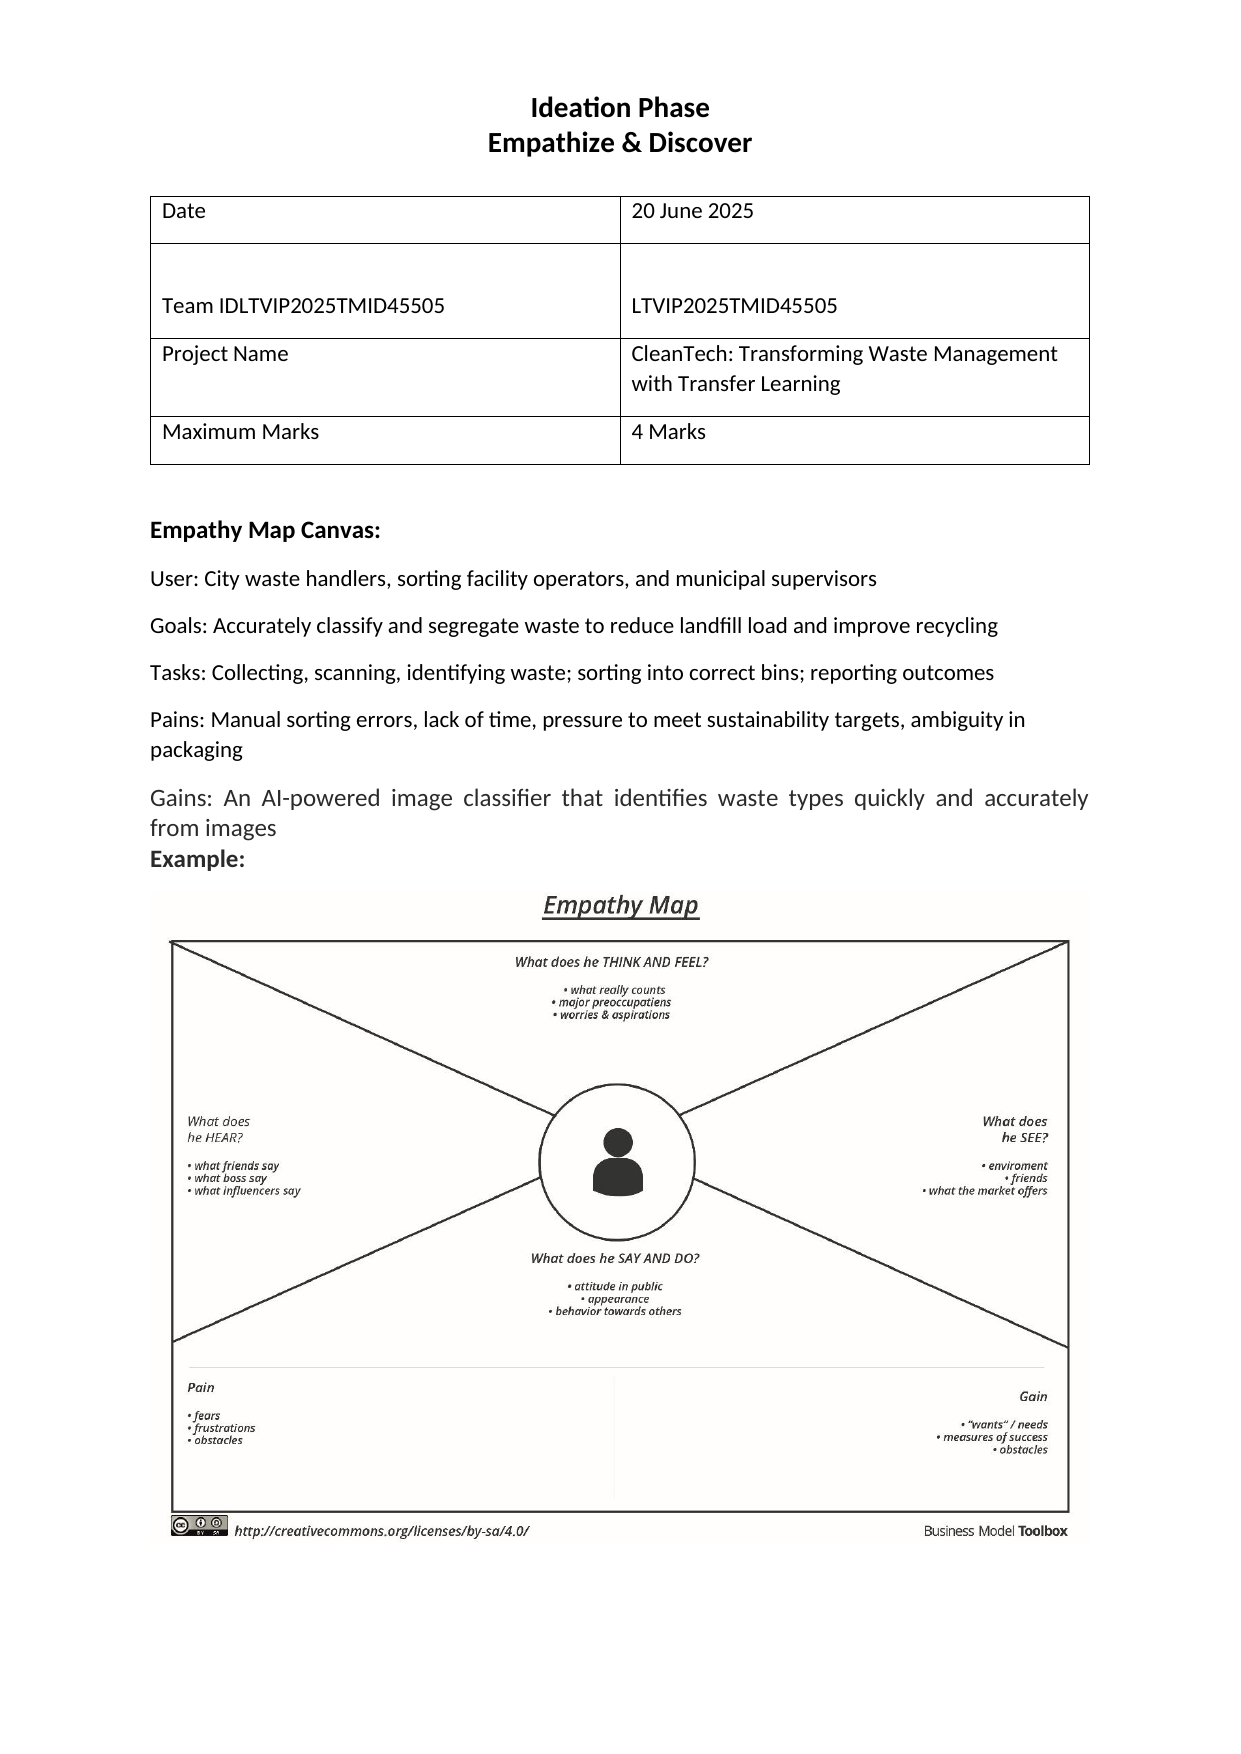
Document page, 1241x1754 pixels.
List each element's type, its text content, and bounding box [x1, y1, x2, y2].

text Goals: Accurately classify and segregate waste to reduce landfill load and improve recycling [150, 611, 1090, 639]
text Example: [150, 843, 1090, 873]
table_cell Project Name [151, 339, 620, 416]
table_header Date [151, 197, 620, 243]
table_cell CleanTech: Transforming Waste Management with Transfer Learning [621, 339, 1089, 416]
text Ideation Phase [150, 89, 1090, 124]
table_cell Team IDLTVIP2025TMID45505 [151, 244, 620, 338]
text Empathize & Discover [150, 124, 1090, 160]
table_cell LTVIP2025TMID45505 [621, 244, 1089, 338]
text Gains: An AI-powered image classifier that identifies waste types quickly and accurately from images [150, 782, 1090, 843]
table_header 20 June 2025 [621, 197, 1089, 243]
table_cell 4 Marks [621, 417, 1089, 464]
text User: City waste handlers, sorting facility operators, and municipal supervisors [150, 564, 1090, 592]
text Pains: Manual sorting errors, lack of time, pressure to meet sustainability targets, ambiguity in packaging [150, 705, 1090, 763]
table_cell Maximum Marks [151, 417, 620, 464]
text Tasks: Collecting, scanning, identifying waste; sorting into correct bins; reporting outcomes [150, 658, 1090, 686]
picture [150, 892, 1091, 1545]
text Empathy Map Canvas: [150, 514, 1090, 545]
